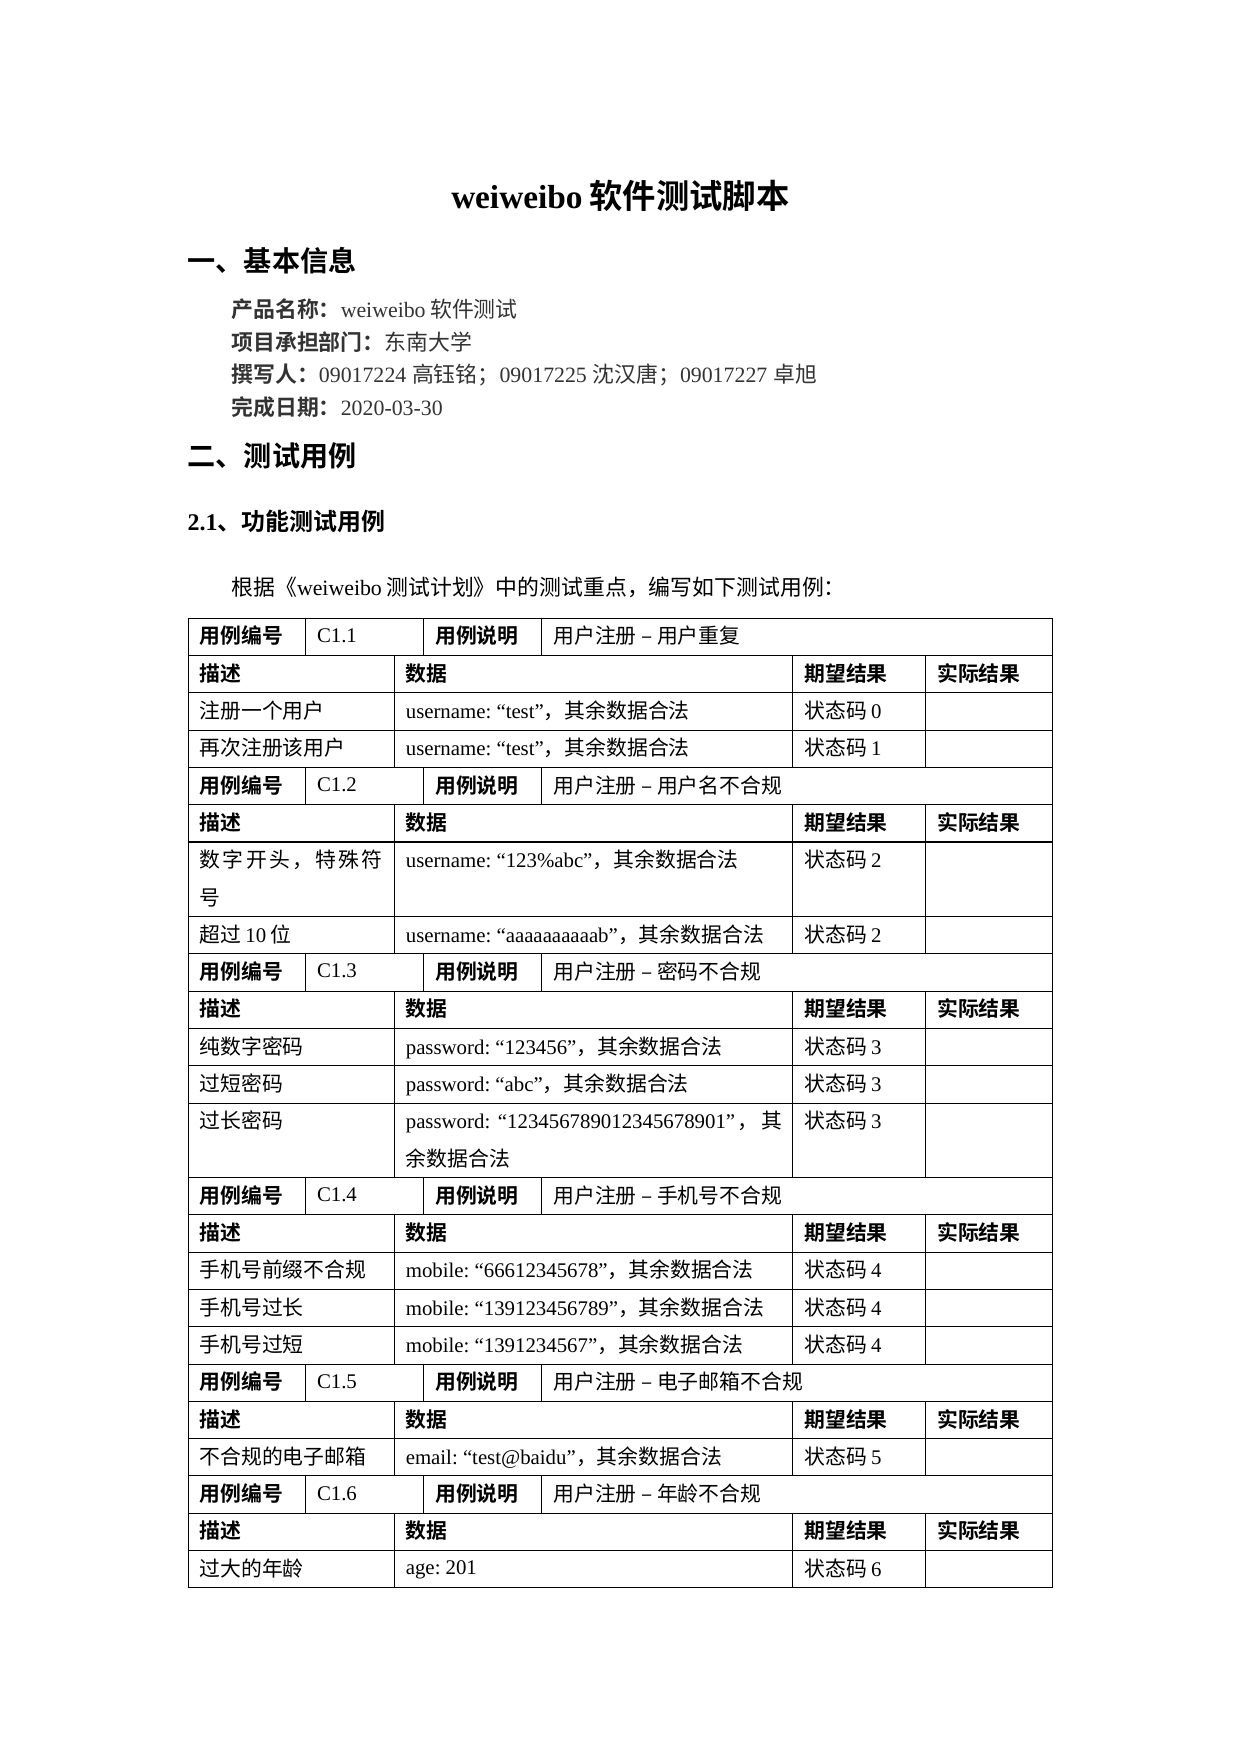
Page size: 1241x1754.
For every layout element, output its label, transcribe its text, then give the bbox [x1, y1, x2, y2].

table_cell mobile: “139123456789”，其余数据合法 [395, 1290, 792, 1326]
table_cell username: “test”，其余数据合法 [395, 693, 792, 729]
table_cell 手机号过短 [189, 1327, 394, 1363]
table_cell 状态码2 [793, 843, 925, 916]
table_cell 用例说明 [424, 1178, 541, 1214]
table_cell password: “123456789012345678901”，其余数据合法 [395, 1104, 792, 1177]
table_cell 用户注册 – 电子邮箱不合规 [542, 1365, 1052, 1401]
table_cell username: “test”，其余数据合法 [395, 731, 792, 767]
table_cell [926, 843, 1052, 916]
table_cell [926, 1551, 1052, 1587]
table_cell 数据 [395, 1402, 792, 1438]
table_cell 状态码4 [793, 1253, 925, 1289]
table_cell 数据 [395, 805, 792, 841]
table_header 用例编号 [189, 619, 305, 655]
table_cell [926, 693, 1052, 729]
table_cell 状态码3 [793, 1029, 925, 1065]
table_cell 期望结果 [793, 1215, 925, 1252]
table_cell 状态码1 [793, 731, 925, 767]
table_cell 数据 [395, 1215, 792, 1252]
table_cell 用例编号 [189, 768, 305, 804]
table_cell 过大的年龄 [189, 1551, 394, 1587]
table_cell 状态码4 [793, 1290, 925, 1326]
table_cell 数字开头，特殊符号 [189, 843, 394, 916]
table_cell 实际结果 [926, 1402, 1052, 1438]
table_cell 用户注册 – 年龄不合规 [542, 1476, 1052, 1513]
table_cell 纯数字密码 [189, 1029, 394, 1065]
table_cell 用例编号 [189, 1476, 305, 1513]
text 完成日期：2020-03-30 [187, 389, 1053, 422]
table_cell 数据 [395, 656, 792, 692]
table_cell 期望结果 [793, 1514, 925, 1550]
table_cell username: “123%abc”，其余数据合法 [395, 843, 792, 916]
table_cell 再次注册该用户 [189, 731, 394, 767]
table_cell C1.5 [306, 1365, 423, 1401]
table_cell mobile: “66612345678”，其余数据合法 [395, 1253, 792, 1289]
text 一、基本信息 [187, 227, 1053, 292]
table_cell 描述 [189, 992, 394, 1028]
text 撰写人：09017224 高钰铭；09017225 沈汉唐；09017227 卓旭 [187, 357, 1053, 389]
table_cell 不合规的电子邮箱 [189, 1439, 394, 1475]
table_cell 用例编号 [189, 954, 305, 991]
table_cell 注册一个用户 [189, 693, 394, 729]
table_cell C1.3 [306, 954, 423, 991]
table_cell 描述 [189, 1402, 394, 1438]
table_cell 过短密码 [189, 1066, 394, 1102]
table_cell 状态码0 [793, 693, 925, 729]
table_cell 期望结果 [793, 1402, 925, 1438]
table_cell [926, 1029, 1052, 1065]
table_cell 描述 [189, 805, 394, 841]
table_cell C1.2 [306, 768, 423, 804]
table_cell C1.4 [306, 1178, 423, 1214]
table_cell 描述 [189, 1514, 394, 1550]
table_cell [926, 1104, 1052, 1177]
table_cell 状态码4 [793, 1327, 925, 1363]
text 根据《weiweibo测试计划》中的测试重点，编写如下测试用例： [187, 569, 1053, 602]
table_cell [926, 917, 1052, 953]
table_cell 实际结果 [926, 1514, 1052, 1550]
table_cell 手机号过长 [189, 1290, 394, 1326]
table_cell 期望结果 [793, 992, 925, 1028]
table_cell 实际结果 [926, 1215, 1052, 1252]
table_cell mobile: “1391234567”，其余数据合法 [395, 1327, 792, 1363]
table_cell username: “aaaaaaaaaab”，其余数据合法 [395, 917, 792, 953]
table_cell 期望结果 [793, 805, 925, 841]
table_cell 实际结果 [926, 992, 1052, 1028]
table_cell 状态码6 [793, 1551, 925, 1587]
table_cell 实际结果 [926, 656, 1052, 692]
text 产品名称：weiweibo软件测试 [187, 292, 1053, 324]
table_cell 用例说明 [424, 768, 541, 804]
table_cell 用例说明 [424, 954, 541, 991]
table_cell 手机号前缀不合规 [189, 1253, 394, 1289]
table_cell [926, 1066, 1052, 1102]
table_cell C1.6 [306, 1476, 423, 1513]
table_cell 用户注册 – 用户名不合规 [542, 768, 1052, 804]
table_cell 用例编号 [189, 1365, 305, 1401]
table_cell 用户注册 – 密码不合规 [542, 954, 1052, 991]
table_cell age: 201 [395, 1551, 792, 1587]
table_header 用例说明 [424, 619, 541, 655]
table_cell [926, 1253, 1052, 1289]
table_header C1.1 [306, 619, 423, 655]
table_cell 描述 [189, 1215, 394, 1252]
table_cell 用例说明 [424, 1365, 541, 1401]
text 项目承担部门：东南大学 [187, 324, 1053, 357]
table_cell 状态码5 [793, 1439, 925, 1475]
table_cell 状态码2 [793, 917, 925, 953]
text 二、测试用例 [187, 422, 1053, 487]
table_header 用户注册 – 用户重复 [542, 619, 1052, 655]
table_cell [926, 731, 1052, 767]
table_cell 过长密码 [189, 1104, 394, 1177]
table_cell 数据 [395, 1514, 792, 1550]
table_cell 数据 [395, 992, 792, 1028]
table_cell 期望结果 [793, 656, 925, 692]
table_cell 超过10位 [189, 917, 394, 953]
table_cell [926, 1439, 1052, 1475]
table_cell 描述 [189, 656, 394, 692]
table_cell 用例编号 [189, 1178, 305, 1214]
table_cell 状态码3 [793, 1104, 925, 1177]
text 2.1、功能测试用例 [187, 487, 1053, 552]
text weiweibo软件测试脚本 [187, 162, 1053, 227]
table_cell [926, 1327, 1052, 1363]
table_cell 用户注册 – 手机号不合规 [542, 1178, 1052, 1214]
table_cell 状态码3 [793, 1066, 925, 1102]
table_cell password: “123456”，其余数据合法 [395, 1029, 792, 1065]
table_cell password: “abc”，其余数据合法 [395, 1066, 792, 1102]
table_cell 用例说明 [424, 1476, 541, 1513]
table_cell 实际结果 [926, 805, 1052, 841]
table_cell email: “test@baidu”，其余数据合法 [395, 1439, 792, 1475]
table_cell [926, 1290, 1052, 1326]
